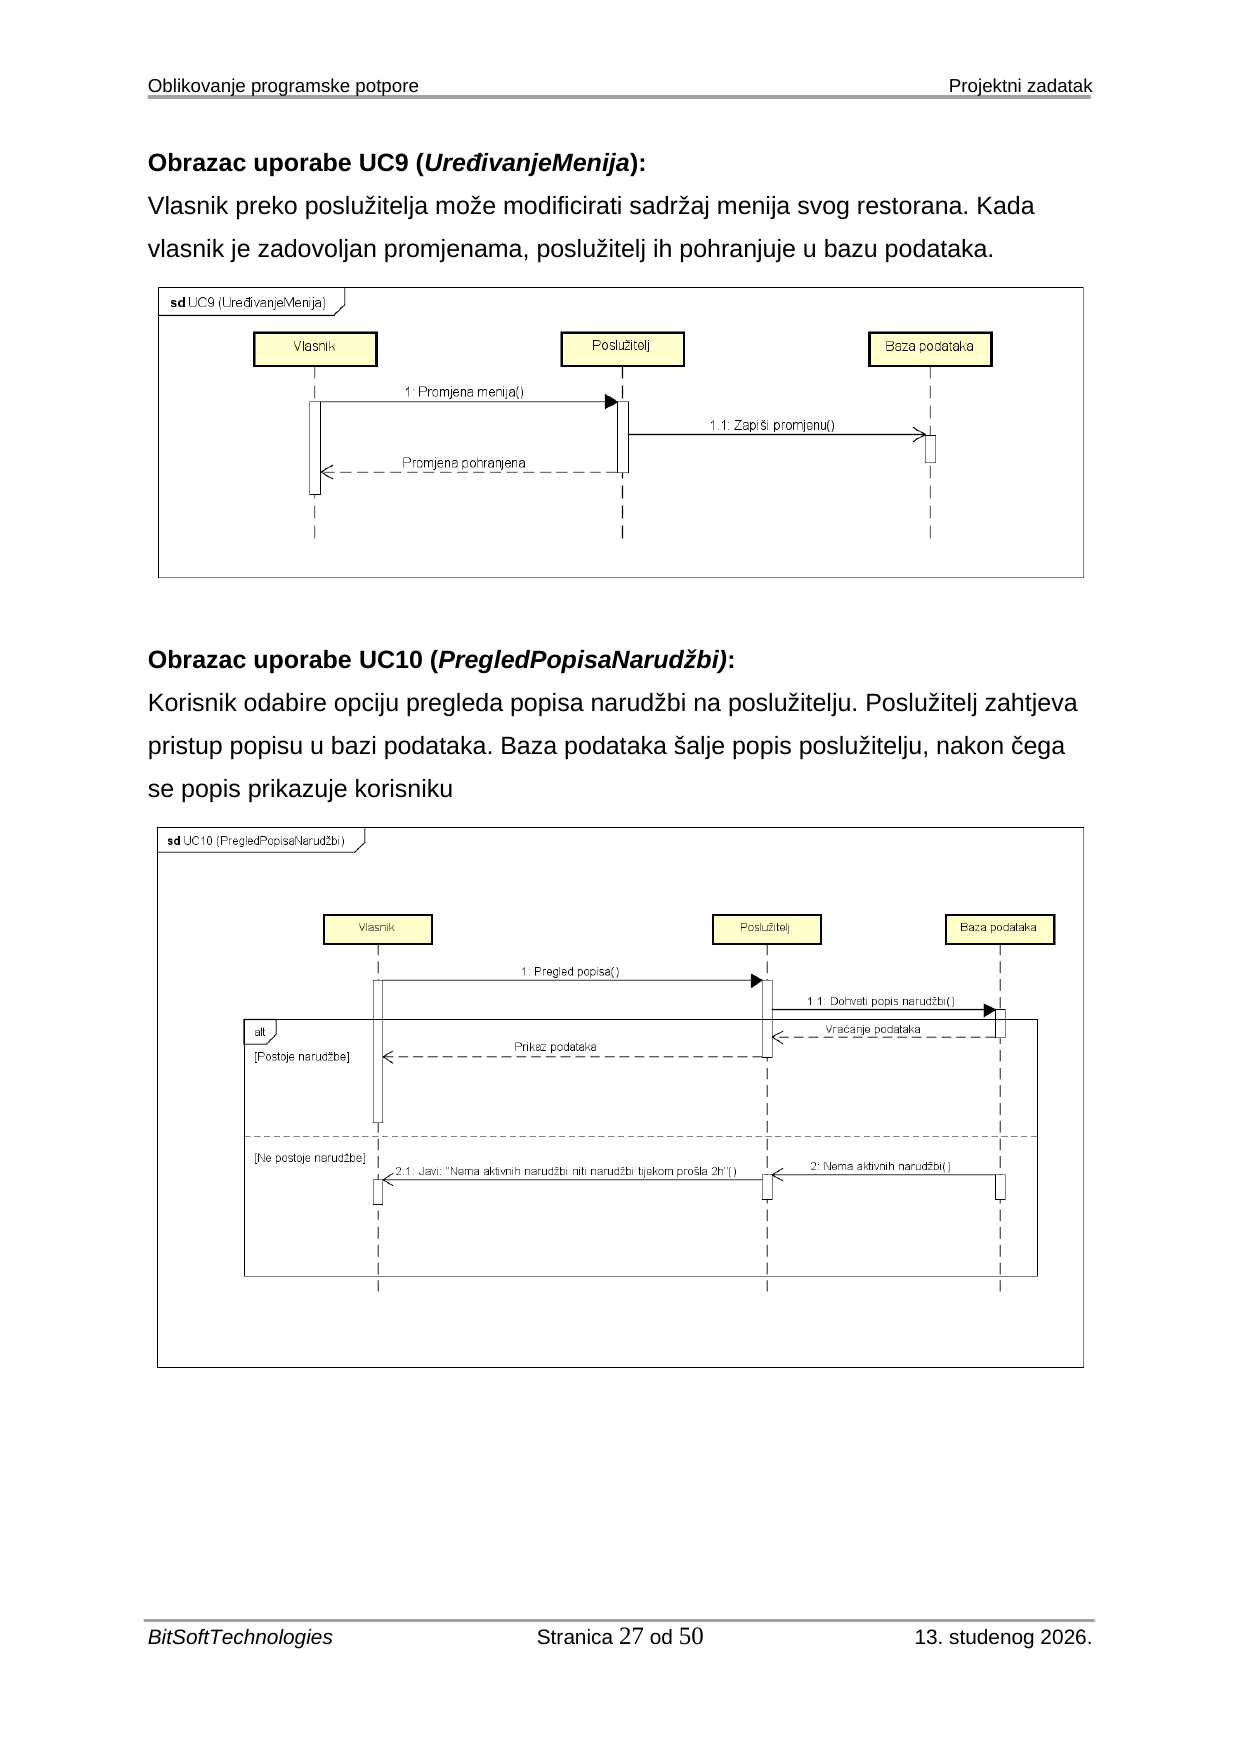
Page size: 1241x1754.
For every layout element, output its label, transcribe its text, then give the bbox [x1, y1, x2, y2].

picture [147, 277, 1093, 588]
picture [147, 817, 1093, 1376]
text Korisnik odabire opciju pregleda popisa narudžbi na poslužitelju. Poslužitelj zahtjeva pristup popisu u bazi podataka. Baza podataka šalje popis poslužitelju, nakon čega se popis prikazuje korisniku [148, 688, 1093, 803]
picture [147, 95, 1092, 99]
text Vlasnik preko poslužitelja može modificirati sadržaj menija svog restorana. Kada vlasnik je zadovoljan promjenama, poslužitelj ih pohranjuje u bazu podataka. [148, 191, 1093, 263]
text Obrazac uporabe UC10 (PregledPopisaNarudžbi): [148, 645, 1093, 674]
text Obrazac uporabe UC9 (UređivanjeMenija): [148, 148, 1093, 176]
